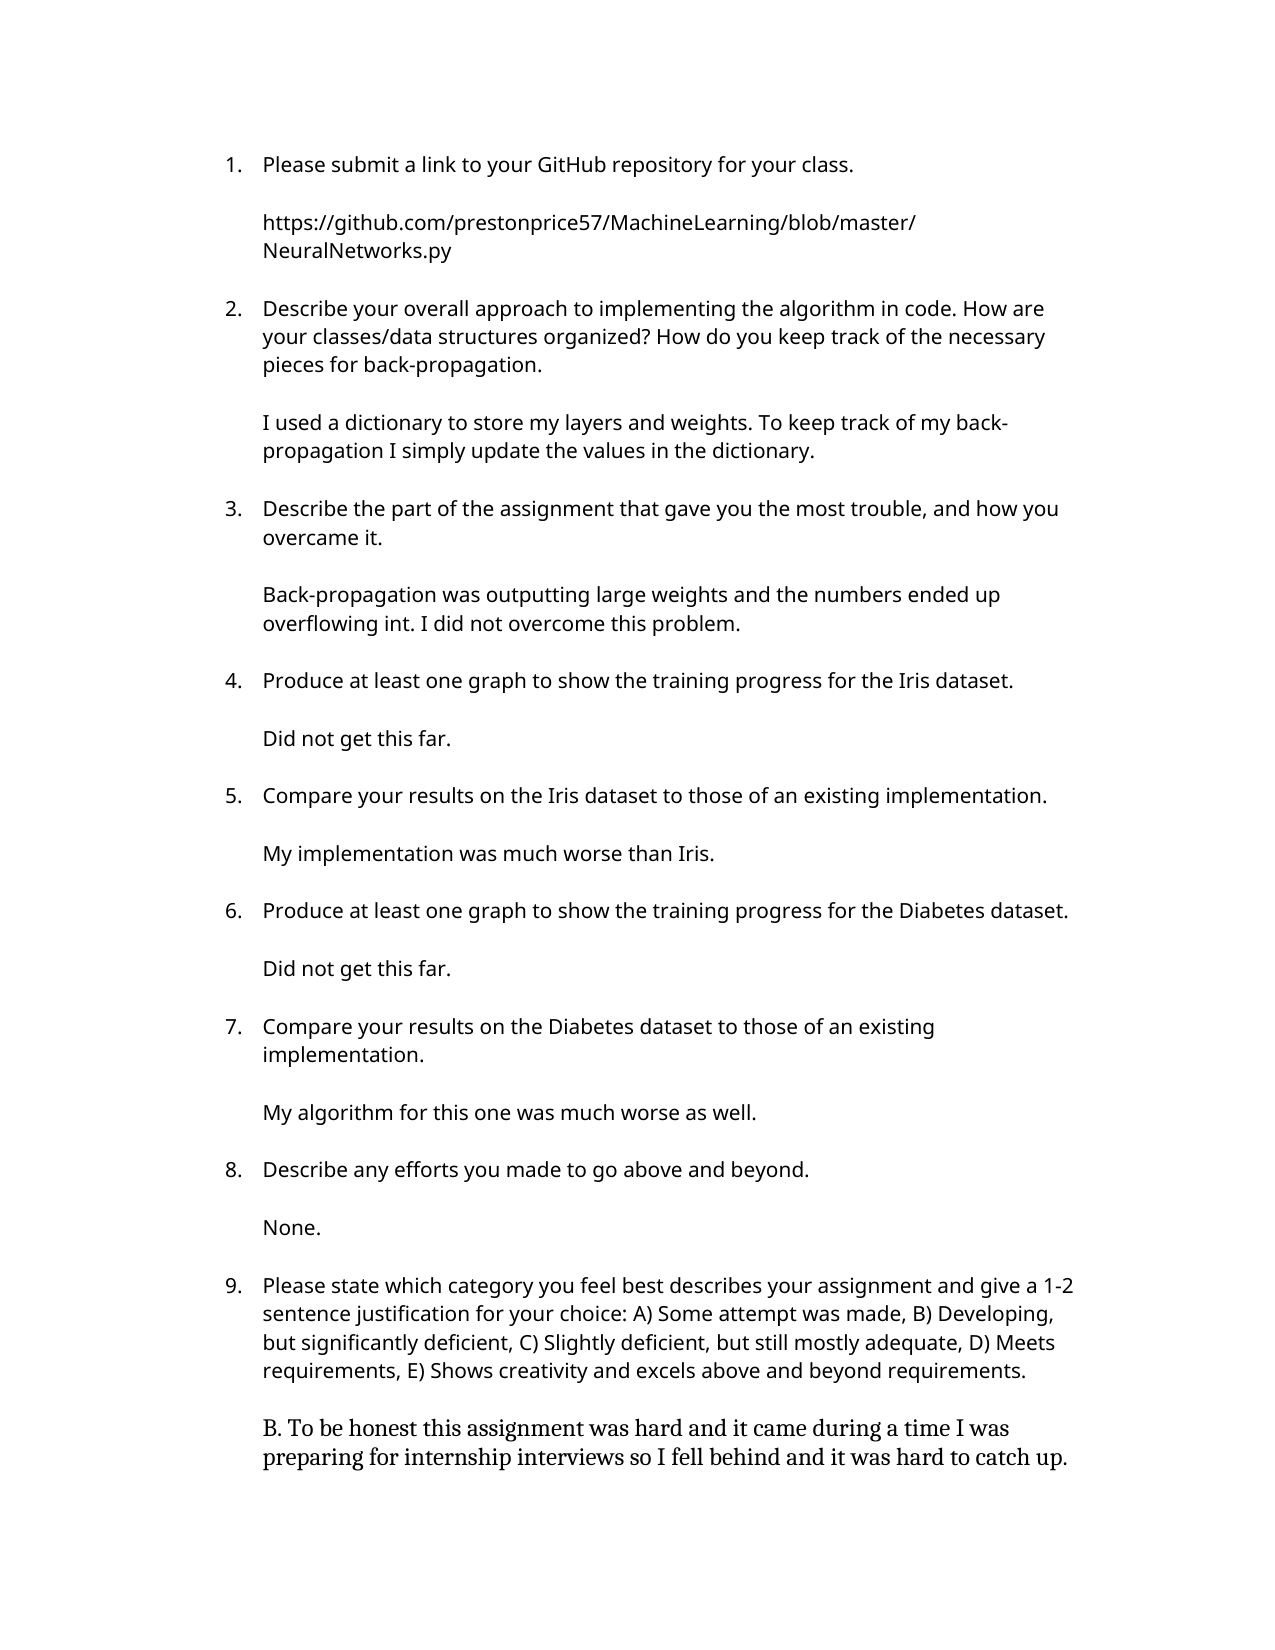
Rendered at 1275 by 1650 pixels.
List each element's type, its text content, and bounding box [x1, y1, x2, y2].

text None. [262, 1213, 1087, 1242]
list Describe your overall approach to implementing the algorithm in code. How are your classes/data structures organized? How do you keep track of the necessary pieces for back-propagation. [225, 294, 1087, 379]
list Please submit a link to your GitHub repository for your class. [225, 150, 1087, 178]
list Produce at least one graph to show the training progress for the Iris dataset. [225, 666, 1087, 695]
text https://github.com/prestonprice57/MachineLearning/blob/master/NeuralNetworks.py [262, 208, 1087, 264]
list Please state which category you feel best describes your assignment and give a 1-2 sentence justification for your choice: A) Some attempt was made, B) Developing, but significantly deficient, C) Slightly deficient, but still mostly adequate, D) Meets requirements, E) Shows creativity and excels above and beyond requirements. [225, 1271, 1087, 1384]
text My algorithm for this one was much worse as well. [262, 1098, 1087, 1126]
text I used a dictionary to store my layers and weights. To keep track of my back-propagation I simply update the values in the dictionary. [262, 408, 1087, 465]
list Compare your results on the Diabetes dataset to those of an existing implementation. [225, 1012, 1087, 1069]
text Did not get this far. [262, 724, 1087, 752]
list Describe any efforts you made to go above and beyond. [225, 1156, 1087, 1184]
text Back-propagation was outputting large weights and the numbers ended up overflowing int. I did not overcome this problem. [262, 580, 1087, 637]
list Produce at least one graph to show the training progress for the Diabetes dataset. [225, 897, 1087, 925]
list Describe the part of the assignment that gave you the most trouble, and how you overcame it. [225, 494, 1087, 551]
list Compare your results on the Iris dataset to those of an existing implementation. [225, 781, 1087, 810]
text My implementation was much worse than Iris. [262, 839, 1087, 867]
text B. To be honest this assignment was hard and it came during a time I was preparing for internship interviews so I fell behind and it was hard to catch up. [262, 1414, 1087, 1471]
text Did not get this far. [262, 954, 1087, 983]
